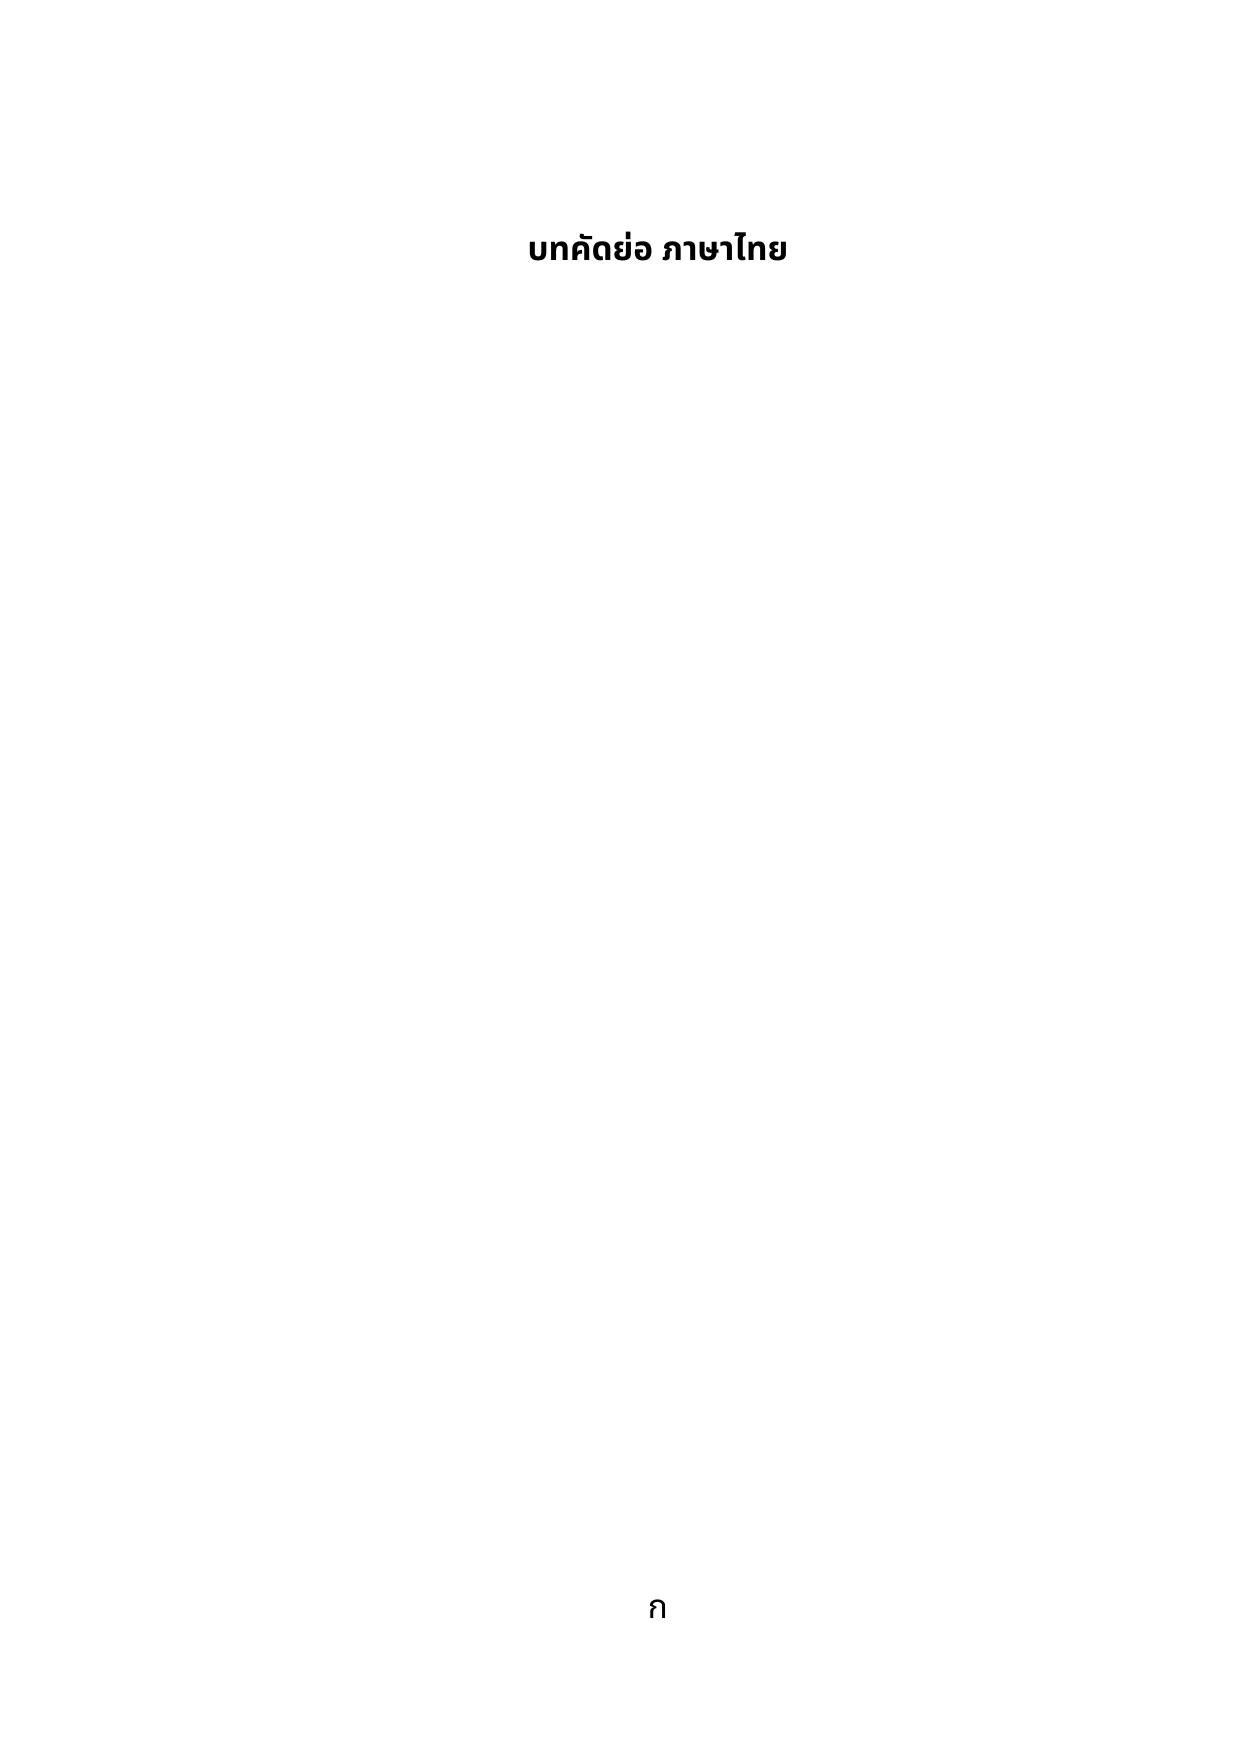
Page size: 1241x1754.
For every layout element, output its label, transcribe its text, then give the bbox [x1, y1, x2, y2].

subtitle บทคัดย่อ ภาษาไทย [225, 225, 1090, 275]
